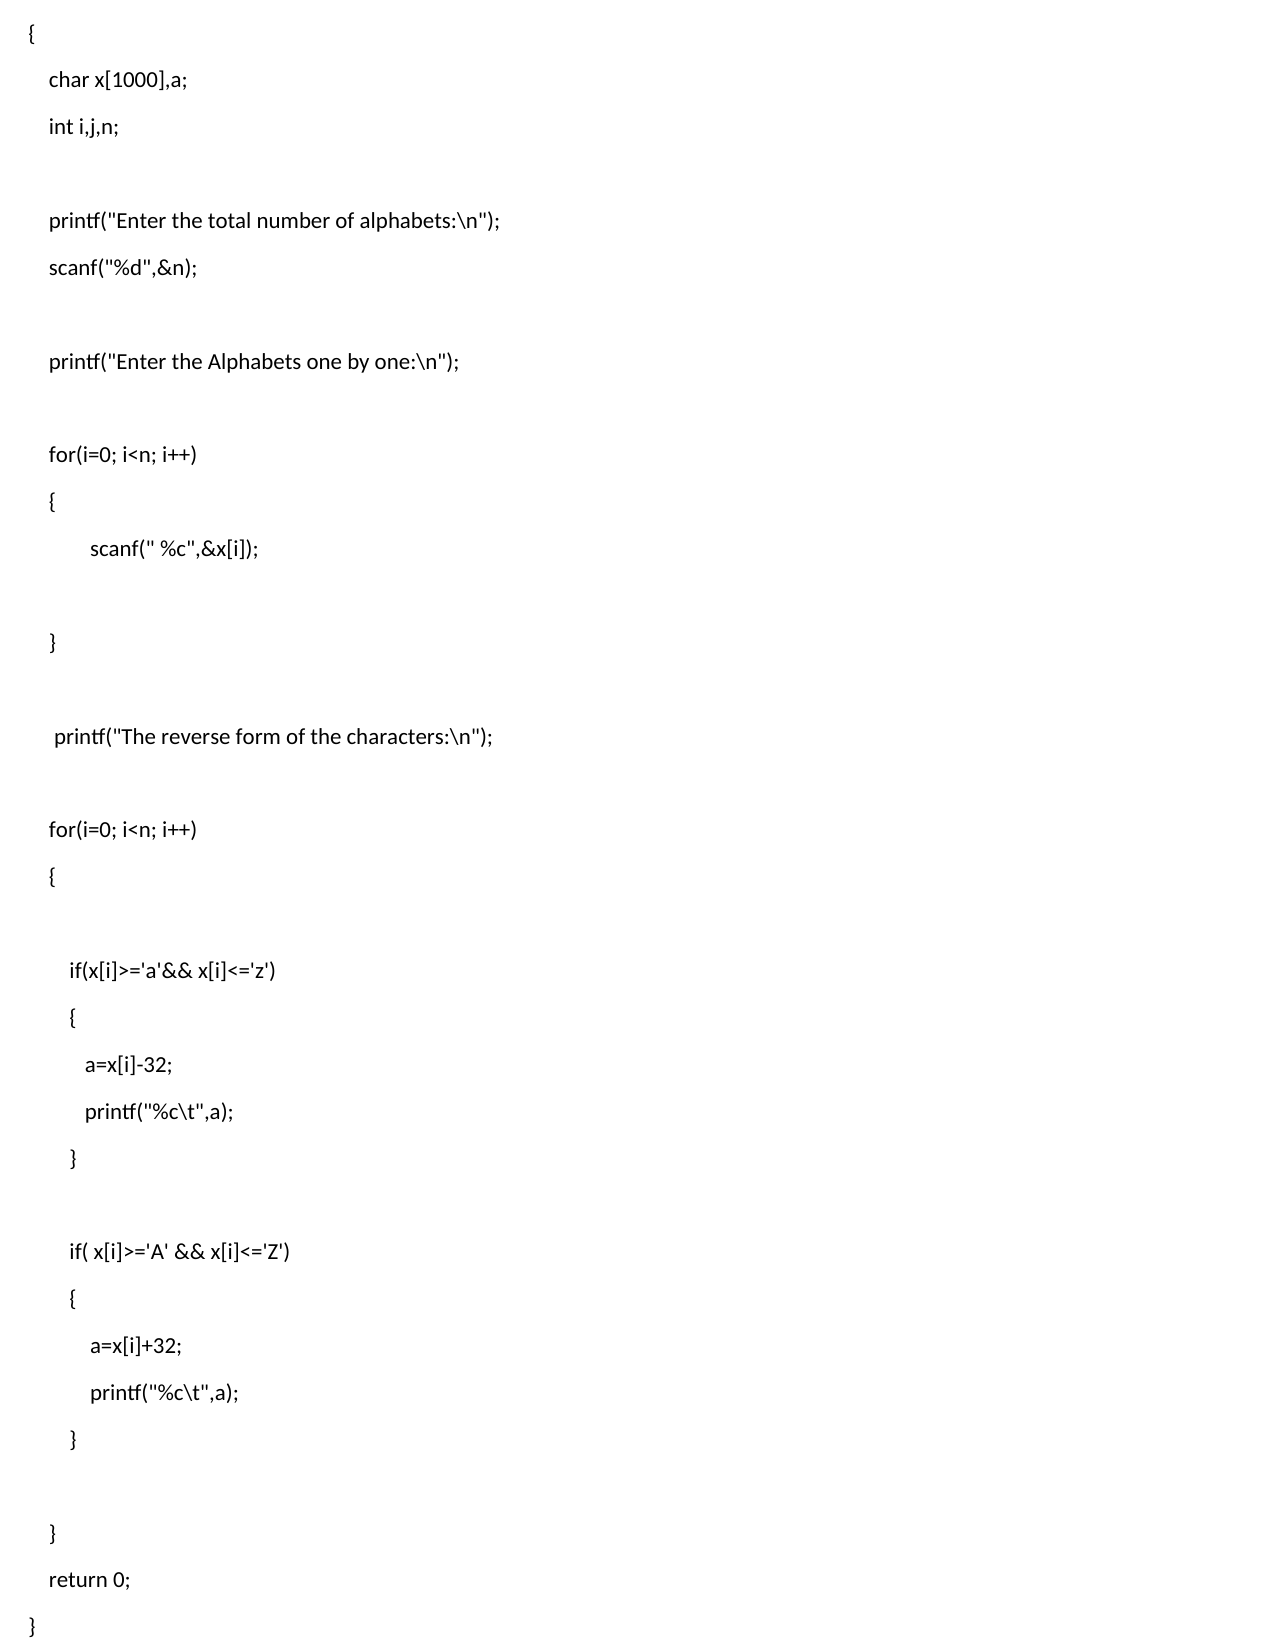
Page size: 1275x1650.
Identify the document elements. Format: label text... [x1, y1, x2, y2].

text for(i=0; i<n; i++) [28, 441, 1256, 469]
text scanf(" %c",&x[i]); [28, 534, 1256, 562]
text { [28, 1284, 1256, 1312]
text printf("Enter the total number of alphabets:\n"); [28, 206, 1256, 234]
text printf("%c\t",a); [28, 1097, 1256, 1125]
text { [28, 19, 1256, 47]
text if( x[i]>='A' && x[i]<='Z') [28, 1237, 1256, 1266]
text scanf("%d",&n); [28, 253, 1256, 281]
text } [28, 1144, 1256, 1172]
text { [28, 862, 1256, 891]
text } [28, 1425, 1256, 1453]
text } [28, 628, 1256, 656]
text } [28, 1612, 1256, 1641]
text printf("The reverse form of the characters:\n"); [28, 722, 1256, 750]
text a=x[i]+32; [28, 1331, 1256, 1359]
text } [28, 1519, 1256, 1547]
text { [28, 487, 1256, 516]
text { [28, 1003, 1256, 1031]
text for(i=0; i<n; i++) [28, 816, 1256, 844]
text printf("%c\t",a); [28, 1378, 1256, 1406]
text a=x[i]-32; [28, 1050, 1256, 1078]
text printf("Enter the Alphabets one by one:\n"); [28, 347, 1256, 375]
text int i,j,n; [28, 112, 1256, 141]
text if(x[i]>='a'&& x[i]<='z') [28, 956, 1256, 984]
text return 0; [28, 1566, 1256, 1594]
text char x[1000],a; [28, 66, 1256, 94]
